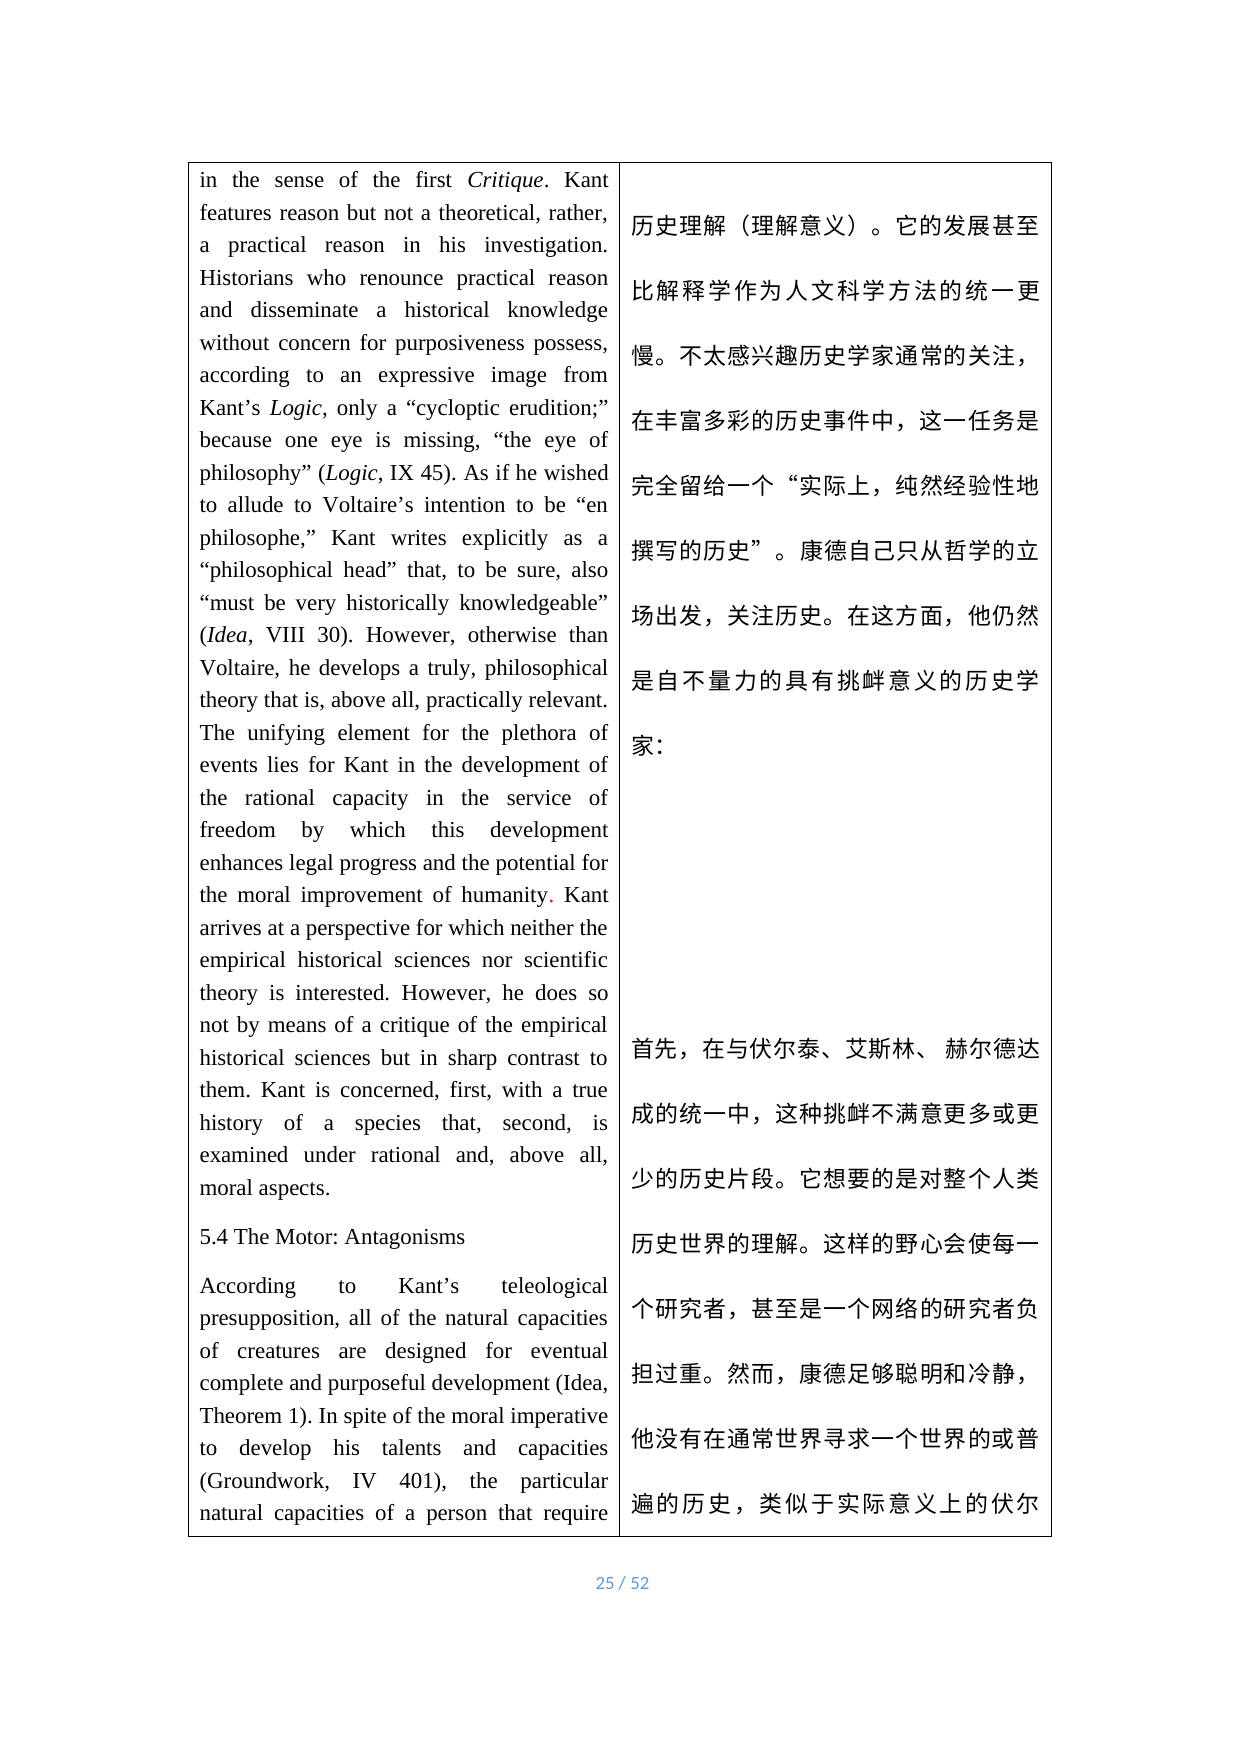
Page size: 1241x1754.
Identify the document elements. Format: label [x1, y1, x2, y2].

table_header [189, 163, 619, 1536]
table_header [620, 163, 1051, 1536]
